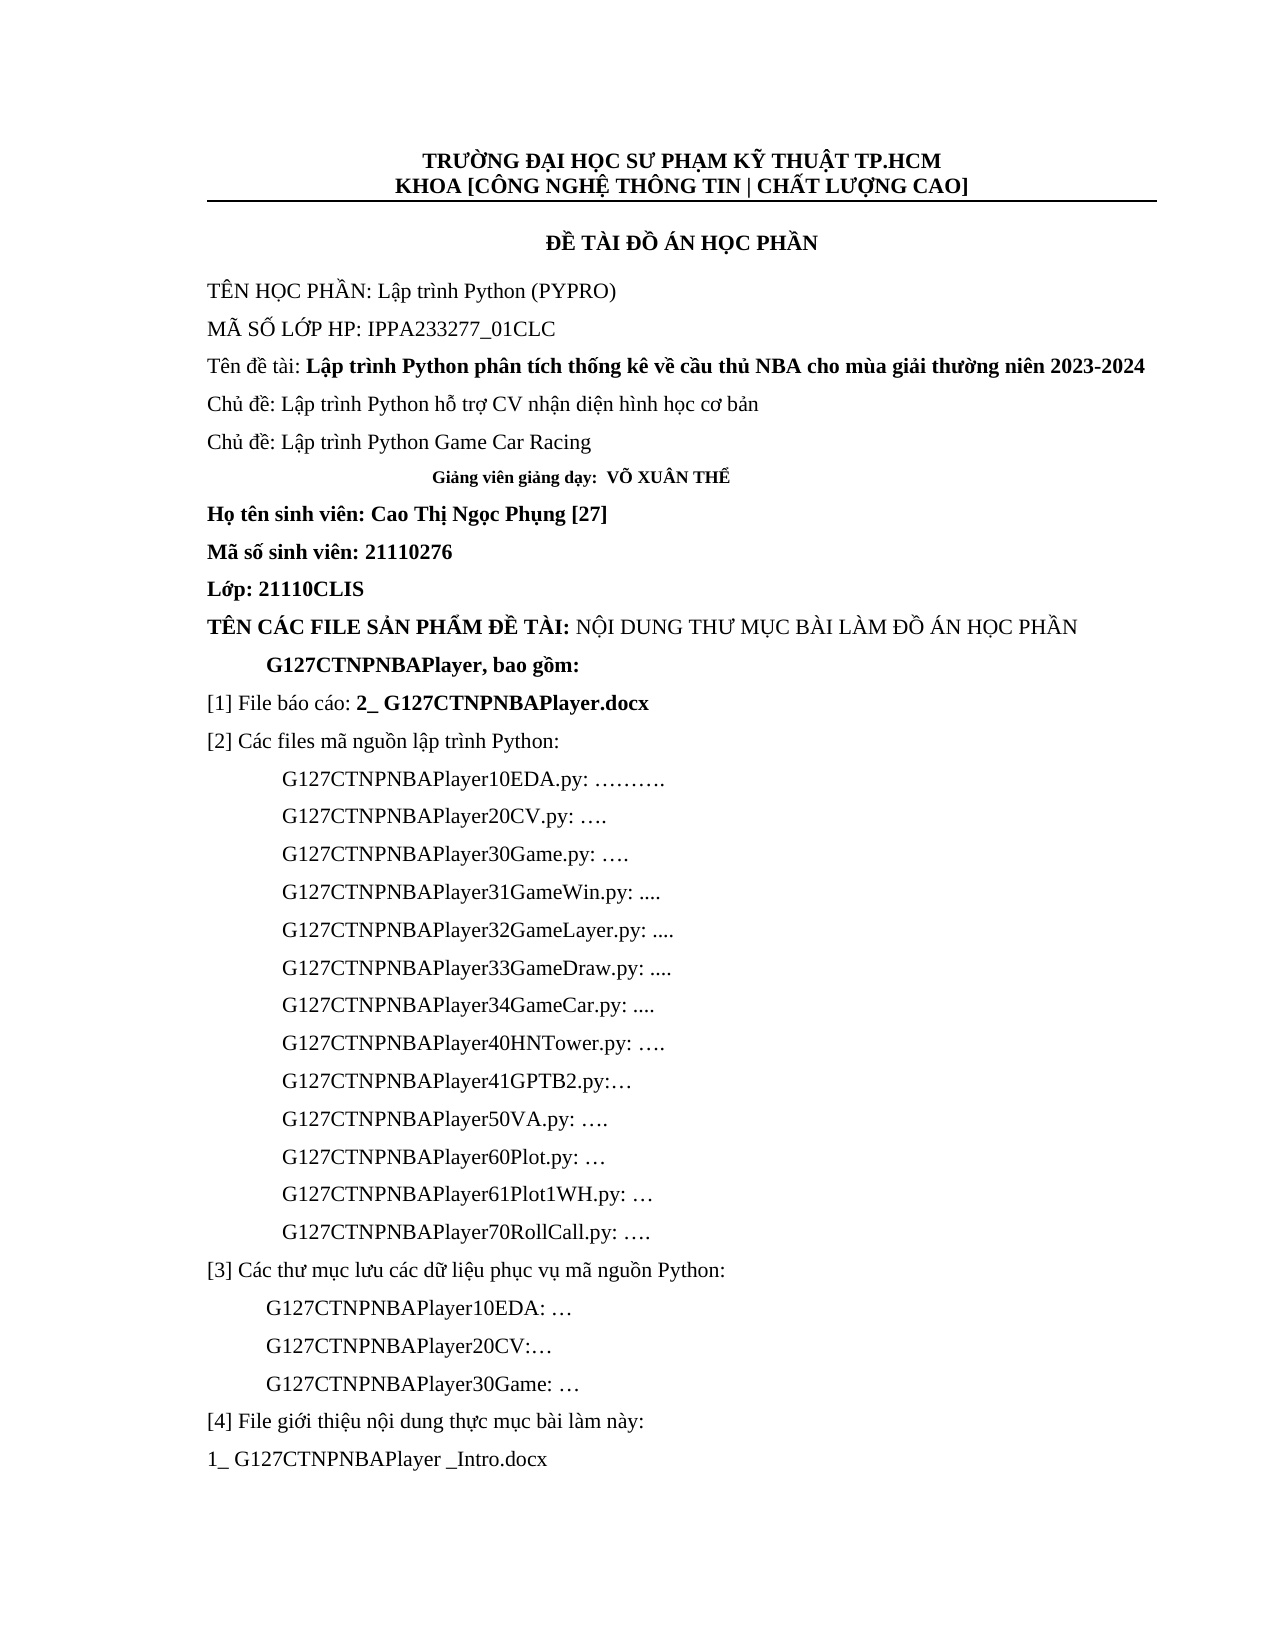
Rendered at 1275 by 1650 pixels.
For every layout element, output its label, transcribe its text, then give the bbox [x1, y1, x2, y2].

text G127CTNPNBAPlayer32GameLayer.py: .... [207, 917, 1157, 942]
text TRƯỜNG ĐẠI HỌC SƯ PHẠM KỸ THUẬT TP.HCM [207, 148, 1157, 173]
text G127CTNPNBAPlayer20CV.py: …. [207, 803, 1157, 828]
text [3] Các thư mục lưu các dữ liệu phục vụ mã nguồn Python: [207, 1257, 1157, 1282]
text ĐỀ TÀI ĐỒ ÁN HỌC PHẦN [207, 230, 1157, 255]
text G127CTNPNBAPlayer30Game: … [207, 1371, 1157, 1396]
text TÊN HỌC PHẦN: Lập trình Python (PYPRO) [207, 278, 1157, 303]
text Chủ đề: Lập trình Python hỗ trợ CV nhận diện hình học cơ bản [207, 391, 1157, 416]
text Giảng viên giảng dạy: VÕ XUÂN THỂ [357, 467, 1157, 487]
text KHOA [CÔNG NGHỆ THÔNG TIN | CHẤT LƯỢNG CAO] [207, 173, 1157, 200]
text Tên đề tài: Lập trình Python phân tích thống kê về cầu thủ NBA cho mùa giải thường niên 2023-2024 [207, 353, 1157, 379]
text Lớp: 21110CLIS [207, 576, 1157, 602]
text G127CTNPNBAPlayer, bao gồm: [207, 652, 1157, 677]
text 1_ G127CTNPNBAPlayer _Intro.docx [207, 1446, 1157, 1471]
text MÃ SỐ LỚP HP: IPPA233277_01CLC [207, 316, 1157, 341]
text G127CTNPNBAPlayer50VA.py: …. [207, 1106, 1157, 1131]
text G127CTNPNBAPlayer30Game.py: …. [207, 841, 1157, 866]
text [4] File giới thiệu nội dung thực mục bài làm này: [207, 1408, 1157, 1433]
text G127CTNPNBAPlayer41GPTB2.py:… [207, 1068, 1157, 1093]
text Mã số sinh viên: 21110276 [207, 539, 1157, 564]
text G127CTNPNBAPlayer33GameDraw.py: .... [207, 954, 1157, 980]
text Chủ đề: Lập trình Python Game Car Racing [207, 429, 1157, 454]
text G127CTNPNBAPlayer20CV:… [207, 1333, 1157, 1358]
text G127CTNPNBAPlayer10EDA: … [207, 1295, 1157, 1320]
text G127CTNPNBAPlayer70RollCall.py: …. [207, 1219, 1157, 1244]
text TÊN CÁC FILE SẢN PHẨM ĐỀ TÀI: NỘI DUNG THƯ MỤC BÀI LÀM ĐỒ ÁN HỌC PHẦN [207, 614, 1157, 639]
text Họ tên sinh viên: Cao Thị Ngọc Phụng [27] [207, 501, 1157, 526]
text G127CTNPNBAPlayer60Plot.py: … [207, 1144, 1157, 1169]
text G127CTNPNBAPlayer31GameWin.py: .... [207, 879, 1157, 904]
text [2] Các files mã nguồn lập trình Python: [207, 728, 1157, 753]
text G127CTNPNBAPlayer40HNTower.py: …. [207, 1030, 1157, 1055]
text G127CTNPNBAPlayer34GameCar.py: .... [207, 992, 1157, 1018]
text [1] File báo cáo: 2_ G127CTNPNBAPlayer.docx [207, 690, 1157, 715]
text G127CTNPNBAPlayer10EDA.py: ………. [207, 766, 1157, 791]
text G127CTNPNBAPlayer61Plot1WH.py: … [207, 1181, 1157, 1207]
